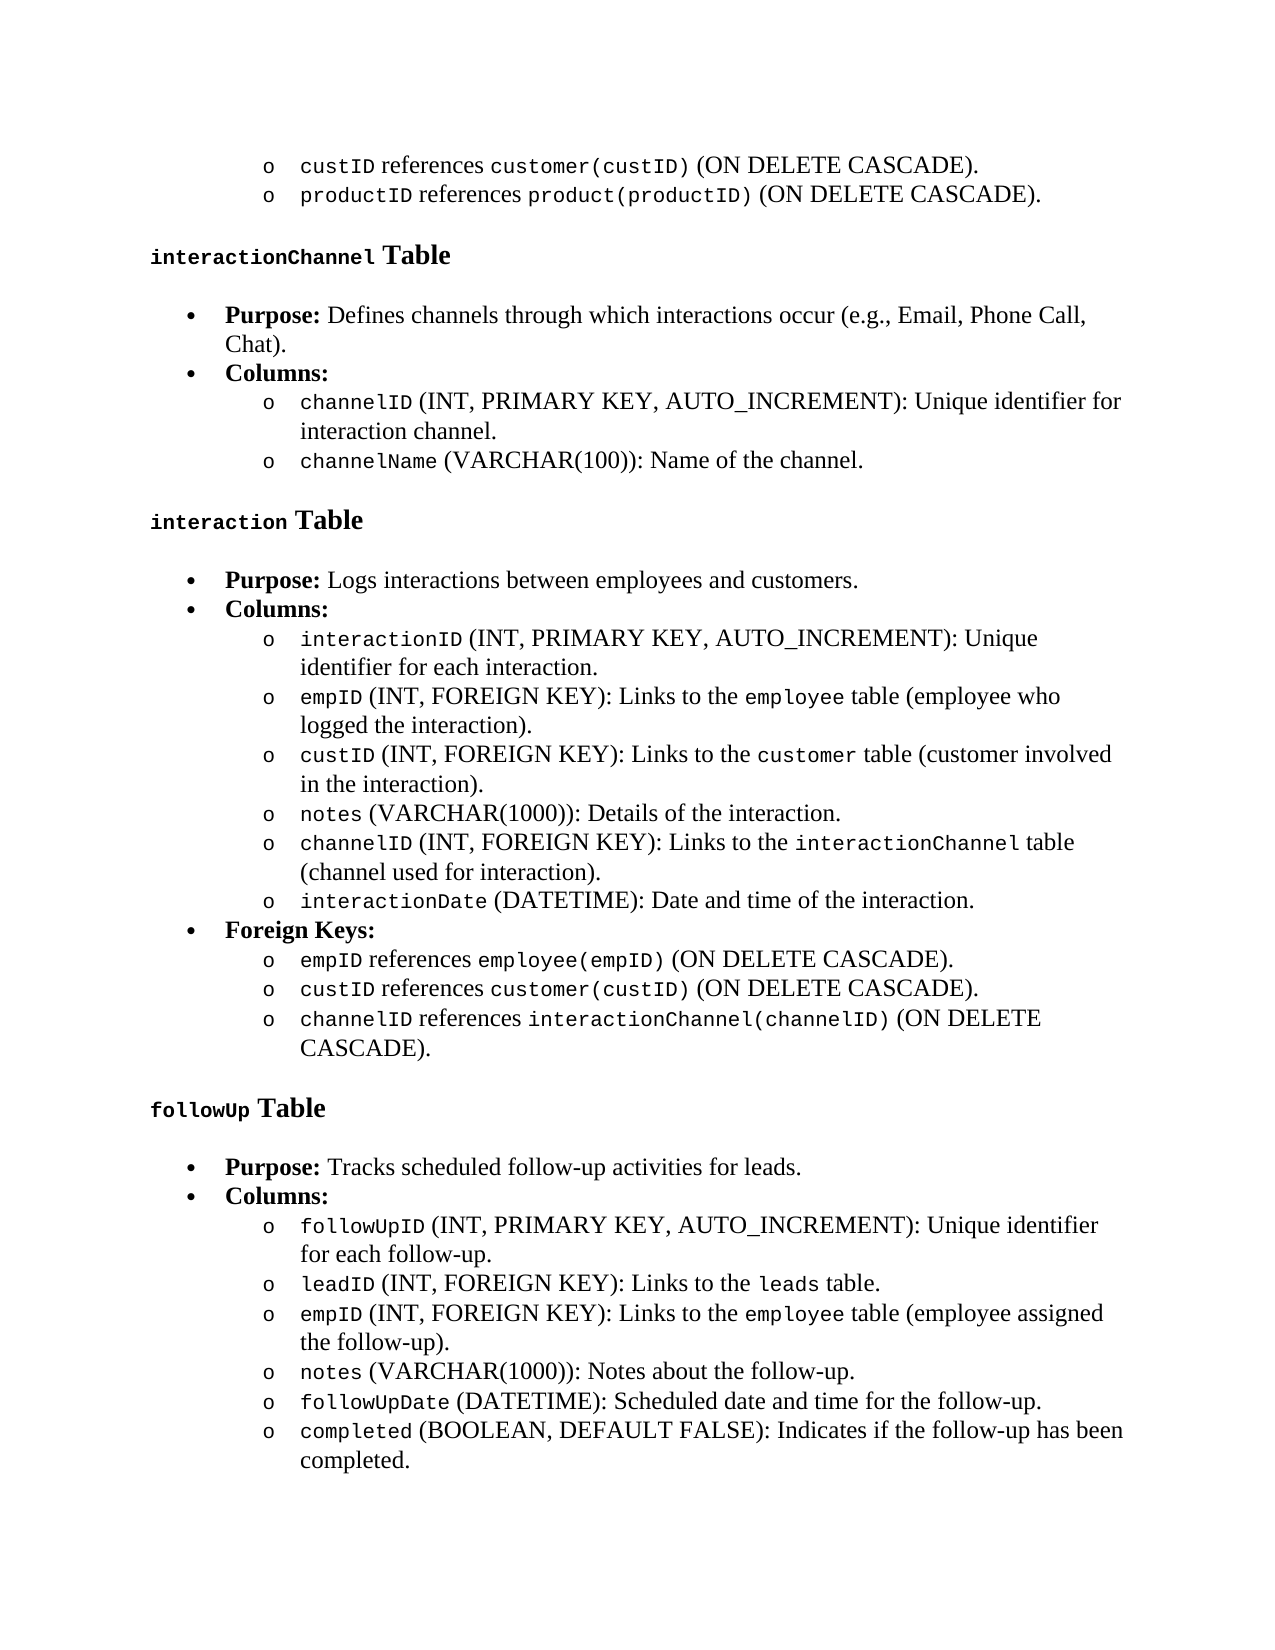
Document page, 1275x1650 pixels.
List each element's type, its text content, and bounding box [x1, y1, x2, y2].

list Foreign Keys: [187, 915, 1125, 944]
list leadID (INT, FOREIGN KEY): Links to the leads table. [262, 1268, 1125, 1298]
list Columns: [187, 1181, 1125, 1210]
text followUp Table [150, 1091, 1125, 1123]
list custID references customer(custID) (ON DELETE CASCADE). [262, 973, 1125, 1003]
list productID references product(productID) (ON DELETE CASCADE). [262, 179, 1125, 209]
list Purpose: Tracks scheduled follow-up activities for leads. [187, 1152, 1125, 1181]
list interactionID (INT, PRIMARY KEY, AUTO_INCREMENT): Unique identifier for each interaction. [262, 623, 1125, 681]
list channelID (INT, FOREIGN KEY): Links to the interactionChannel table (channel used for interaction). [262, 827, 1125, 886]
list channelID (INT, PRIMARY KEY, AUTO_INCREMENT): Unique identifier for interaction channel. [262, 386, 1125, 445]
list custID references customer(custID) (ON DELETE CASCADE). [262, 150, 1125, 179]
list followUpID (INT, PRIMARY KEY, AUTO_INCREMENT): Unique identifier for each follow-up. [262, 1210, 1125, 1268]
list interactionDate (DATETIME): Date and time of the interaction. [262, 886, 1125, 915]
list Columns: [187, 358, 1125, 386]
list channelID references interactionChannel(channelID) (ON DELETE CASCADE). [262, 1003, 1125, 1061]
list custID (INT, FOREIGN KEY): Links to the customer table (customer involved in the interaction). [262, 739, 1125, 798]
list notes (VARCHAR(1000)): Details of the interaction. [262, 798, 1125, 827]
list followUpDate (DATETIME): Scheduled date and time for the follow-up. [262, 1386, 1125, 1415]
list Purpose: Defines channels through which interactions occur (e.g., Email, Phone Call, Chat). [187, 300, 1125, 358]
text interaction Table [150, 503, 1125, 536]
list empID (INT, FOREIGN KEY): Links to the employee table (employee assigned the follow-up). [262, 1298, 1125, 1356]
list notes (VARCHAR(1000)): Notes about the follow-up. [262, 1356, 1125, 1386]
text interactionChannel Table [150, 238, 1125, 271]
list empID (INT, FOREIGN KEY): Links to the employee table (employee who logged the interaction). [262, 681, 1125, 739]
list Purpose: Logs interactions between employees and customers. [187, 565, 1125, 594]
list completed (BOOLEAN, DEFAULT FALSE): Indicates if the follow-up has been completed. [262, 1415, 1125, 1474]
list empID references employee(empID) (ON DELETE CASCADE). [262, 944, 1125, 973]
list channelName (VARCHAR(100)): Name of the channel. [262, 445, 1125, 474]
list Columns: [187, 594, 1125, 623]
